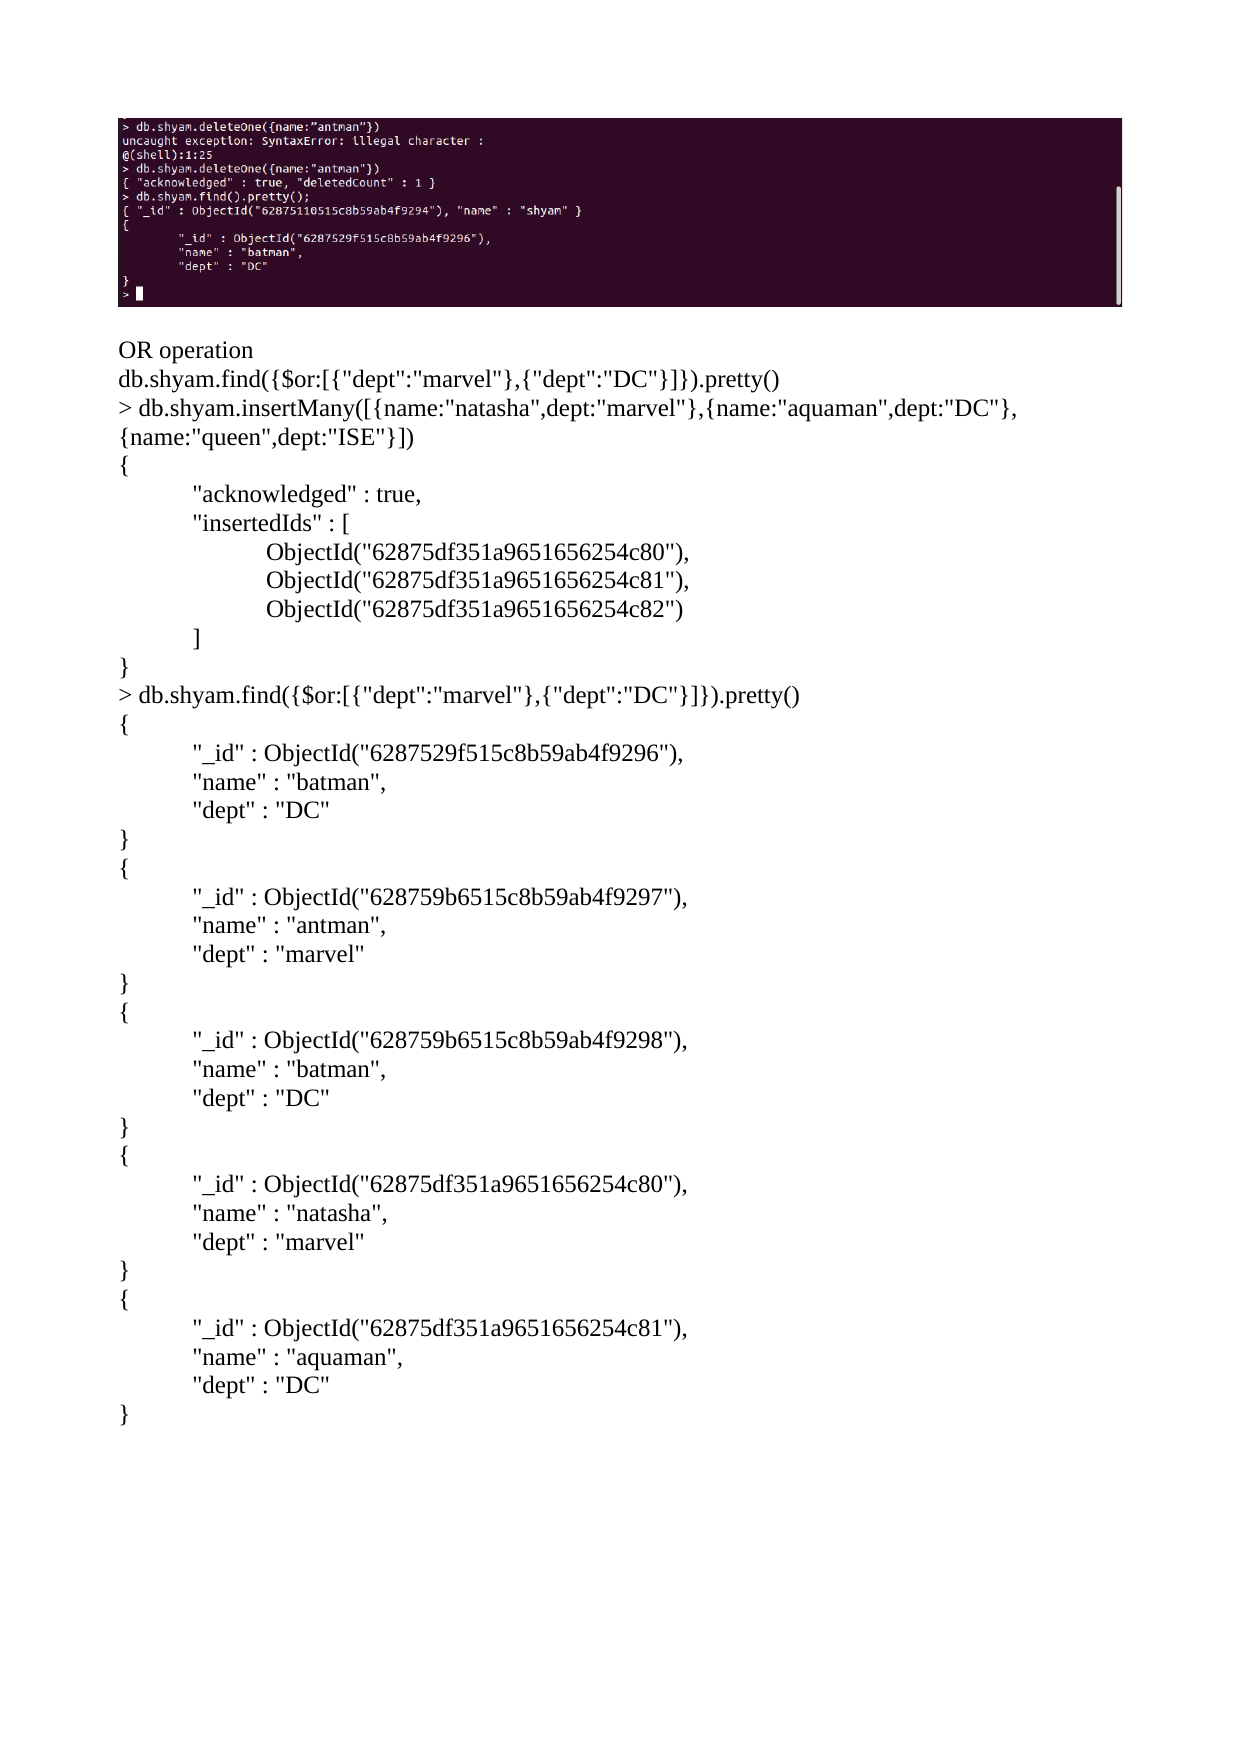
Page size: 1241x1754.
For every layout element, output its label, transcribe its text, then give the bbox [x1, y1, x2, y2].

text OR operation [118, 336, 1122, 364]
text ] [118, 623, 1122, 652]
text ObjectId("62875df351a9651656254c81"), [118, 566, 1122, 594]
text ObjectId("62875df351a9651656254c82") [118, 594, 1122, 623]
text "name" : "aquaman", [118, 1342, 1122, 1371]
text { [118, 1284, 1122, 1313]
text "name" : "batman", [118, 1054, 1122, 1083]
text "acknowledged" : true, [118, 479, 1122, 508]
text } [118, 652, 1122, 681]
text "dept" : "DC" [118, 1083, 1122, 1112]
text "_id" : ObjectId("6287529f515c8b59ab4f9296"), [118, 738, 1122, 767]
text "name" : "natasha", [118, 1198, 1122, 1227]
text } [118, 1399, 1122, 1428]
text "dept" : "marvel" [118, 1227, 1122, 1256]
text "_id" : ObjectId("62875df351a9651656254c81"), [118, 1313, 1122, 1342]
text ObjectId("62875df351a9651656254c80"), [118, 537, 1122, 566]
picture [118, 118, 1123, 307]
text > db.shyam.insertMany([{name:"natasha",dept:"marvel"},{name:"aquaman",dept:"DC"},{name:"queen",dept:"ISE"}]) [118, 393, 1122, 451]
text { [118, 451, 1122, 479]
text "insertedIds" : [ [118, 508, 1122, 537]
text { [118, 853, 1122, 882]
text "_id" : ObjectId("62875df351a9651656254c80"), [118, 1169, 1122, 1198]
text "dept" : "marvel" [118, 939, 1122, 968]
text { [118, 1141, 1122, 1169]
text "name" : "batman", [118, 767, 1122, 796]
text { [118, 997, 1122, 1026]
text } [118, 968, 1122, 997]
text "dept" : "DC" [118, 1371, 1122, 1399]
text { [118, 709, 1122, 738]
text "_id" : ObjectId("628759b6515c8b59ab4f9297"), [118, 882, 1122, 911]
text "name" : "antman", [118, 911, 1122, 939]
text "_id" : ObjectId("628759b6515c8b59ab4f9298"), [118, 1026, 1122, 1054]
text } [118, 1256, 1122, 1284]
text > db.shyam.find({$or:[{"dept":"marvel"},{"dept":"DC"}]}).pretty() [118, 681, 1122, 709]
text } [118, 824, 1122, 853]
text } [118, 1112, 1122, 1141]
text db.shyam.find({$or:[{"dept":"marvel"},{"dept":"DC"}]}).pretty() [118, 364, 1122, 393]
text "dept" : "DC" [118, 796, 1122, 824]
